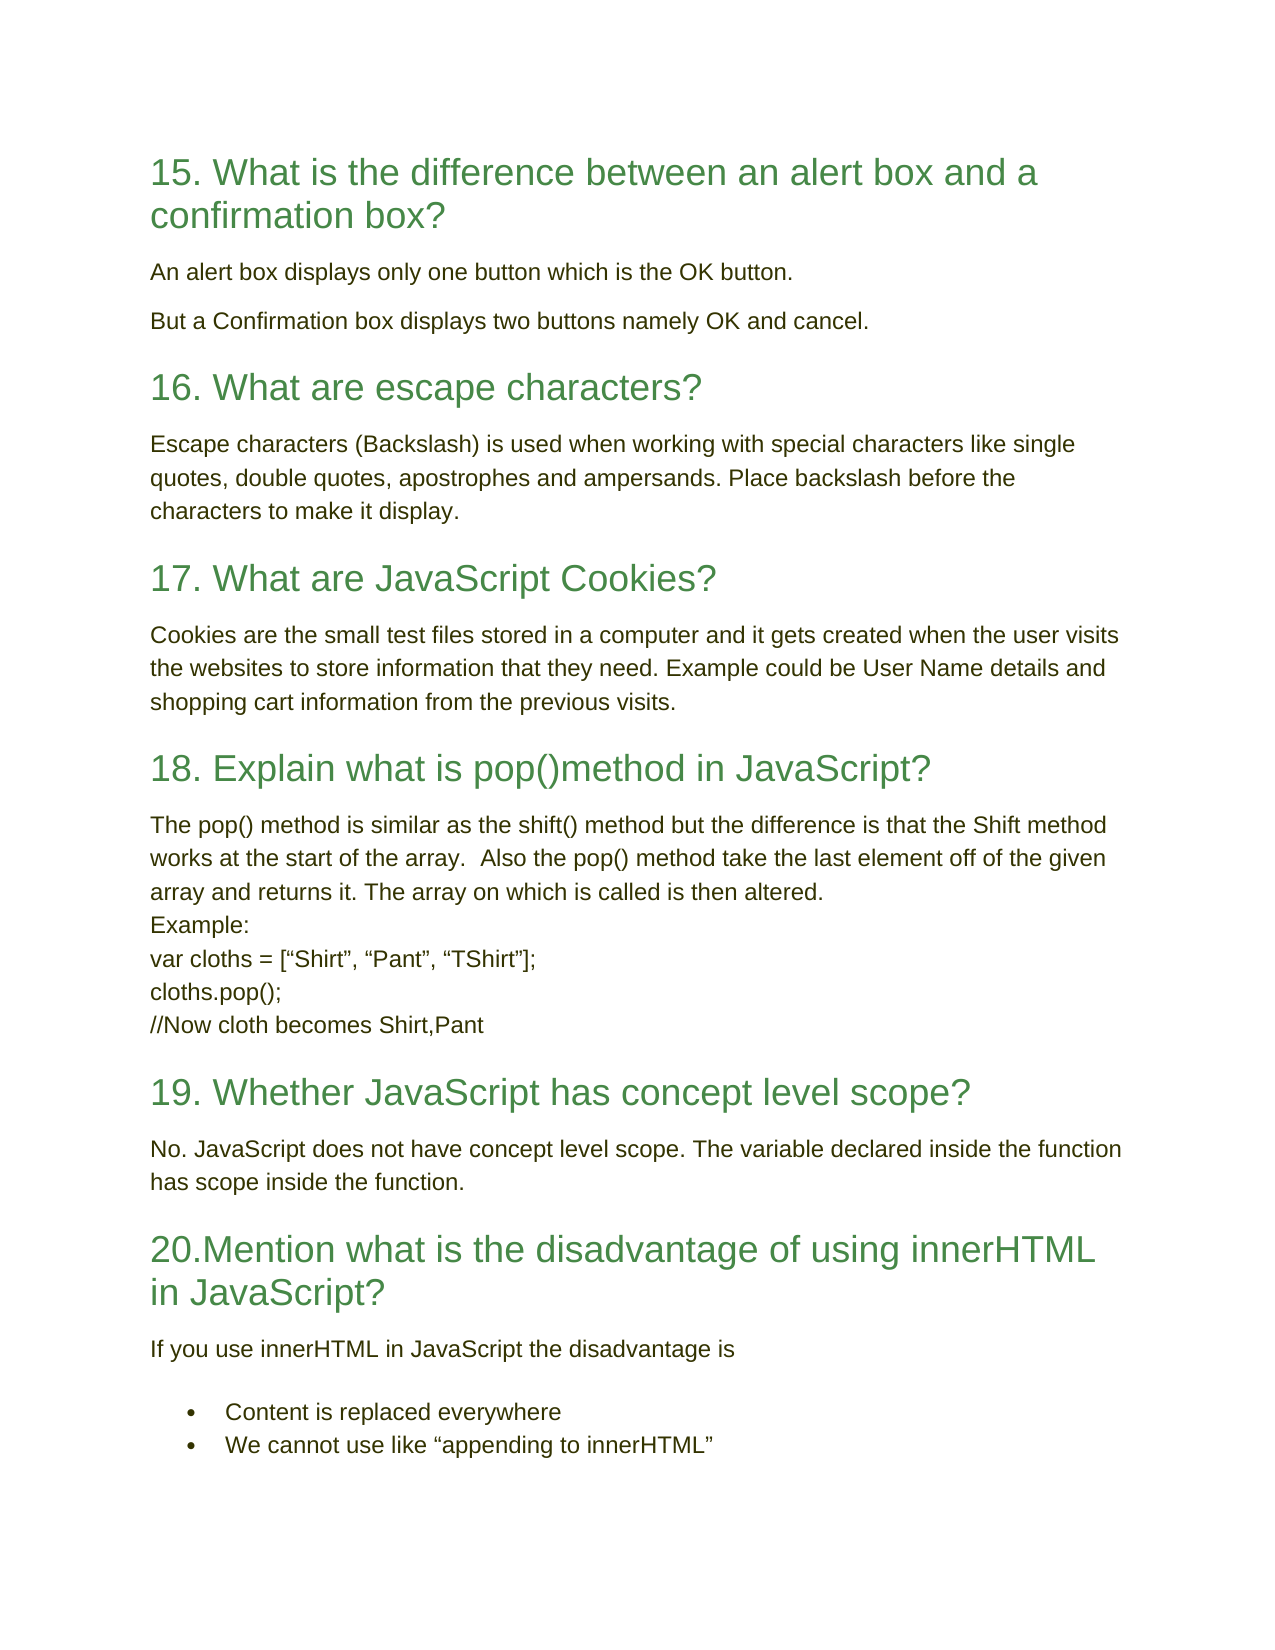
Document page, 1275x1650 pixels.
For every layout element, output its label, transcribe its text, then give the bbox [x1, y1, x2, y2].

text The pop() method is similar as the shift() method but the difference is that the Shift method works at the start of the array. Also the pop() method take the last element off of the given array and returns it. The array on which is called is then altered. Example: var cloths = [“Shirt”, “Pant”, “TShirt”]; cloths.pop(); //Now cloth becomes Shirt,Pant [150, 805, 1125, 1039]
text 18. Explain what is pop()method in JavaScript? [150, 746, 1125, 789]
text 20.Mention what is the disadvantage of using innerHTML in JavaScript? [150, 1227, 1125, 1313]
text 17. What are JavaScript Cookies? [150, 556, 1125, 599]
text Escape characters (Backslash) is used when working with special characters like single quotes, double quotes, apostrophes and ampersands. Place backslash before the characters to make it display. [150, 424, 1125, 525]
text 15. What is the difference between an alert box and a confirmation box? [150, 150, 1125, 236]
text If you use innerHTML in JavaScript the disadvantage is [150, 1329, 1125, 1362]
list We cannot use like “appending to innerHTML” [187, 1425, 1125, 1458]
text 19. Whether JavaScript has concept level scope? [150, 1070, 1125, 1113]
text But a Confirmation box displays two buttons namely OK and cancel. [150, 301, 1125, 334]
text An alert box displays only one button which is the OK button. [150, 252, 1125, 285]
text Cookies are the small test files stored in a computer and it gets created when the user visits the websites to store information that they need. Example could be User Name details and shopping cart information from the previous visits. [150, 615, 1125, 715]
list Content is replaced everywhere [187, 1392, 1125, 1425]
text No. JavaScript does not have concept level scope. The variable declared inside the function has scope inside the function. [150, 1129, 1125, 1196]
text 16. What are escape characters? [150, 366, 1125, 409]
